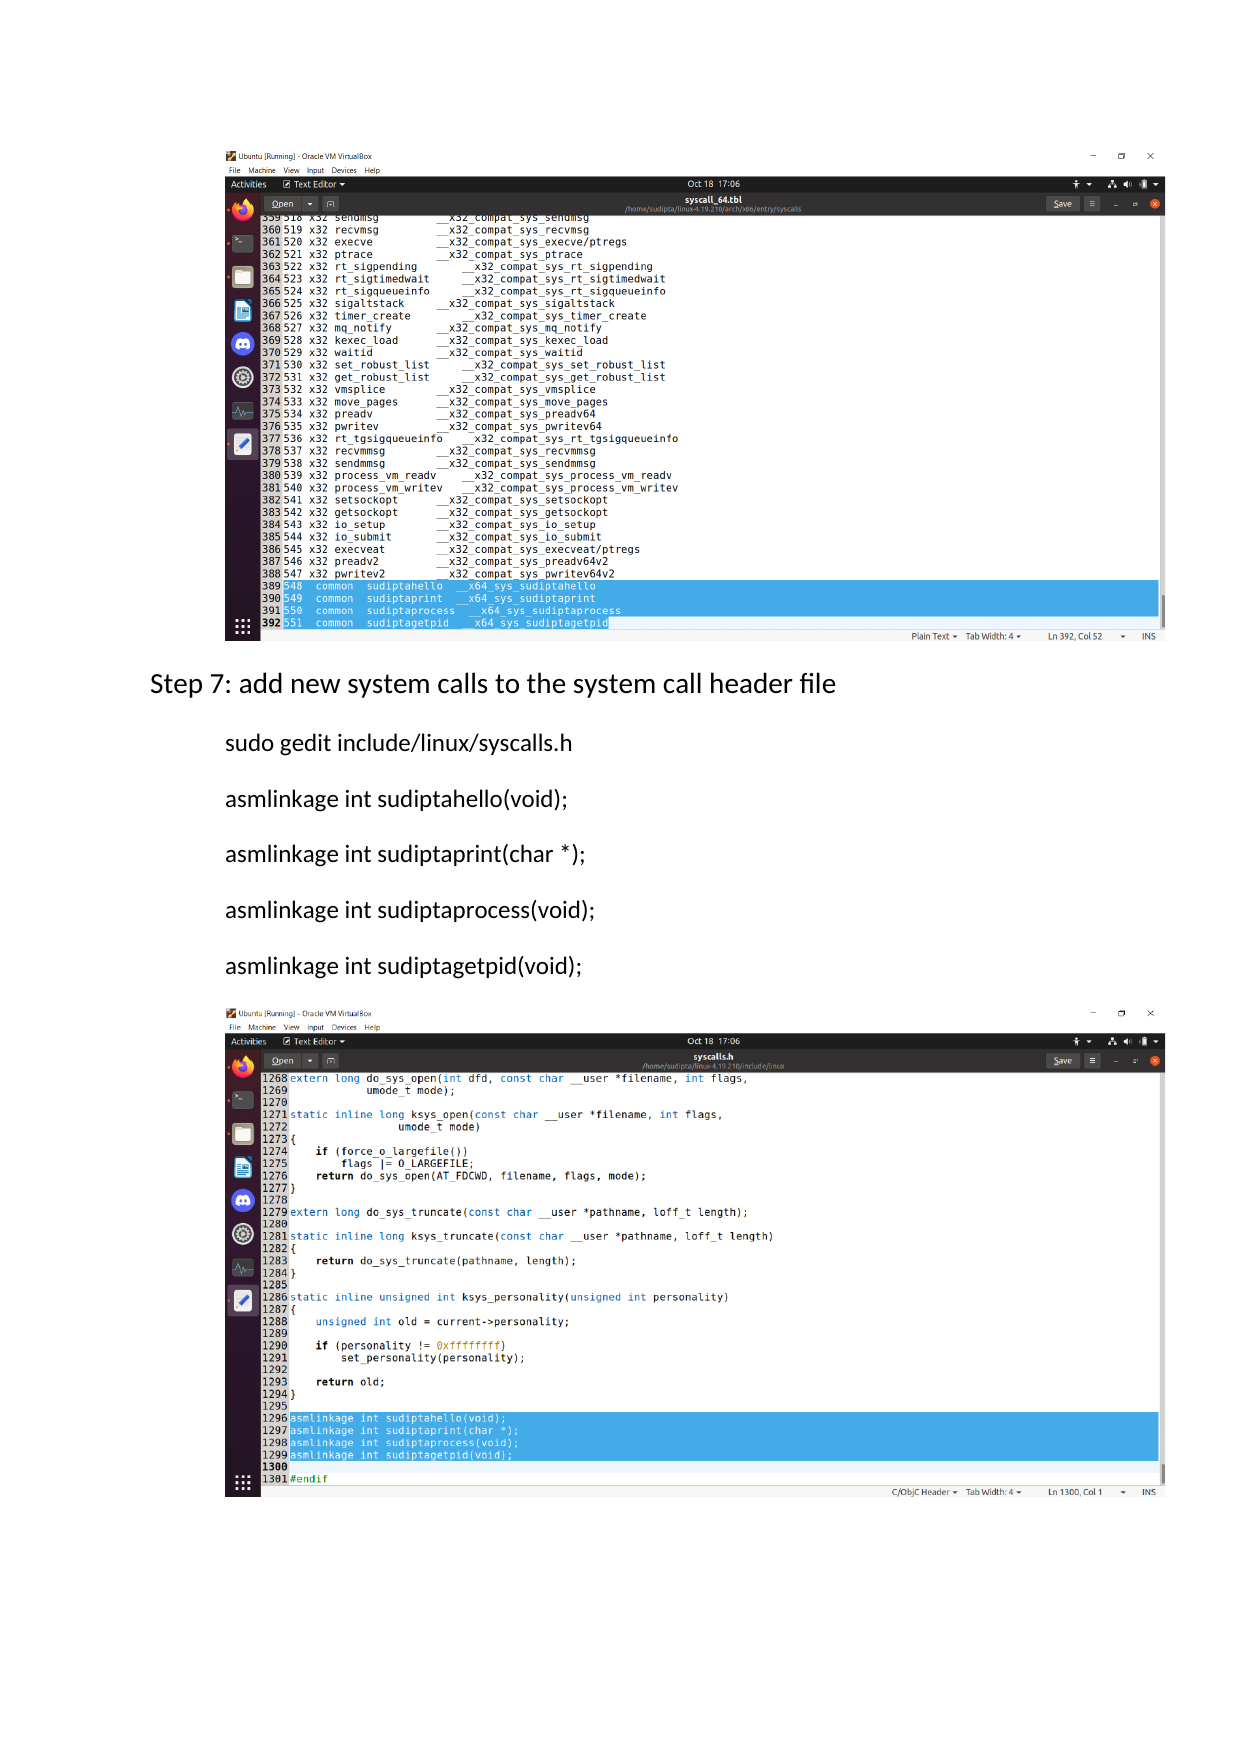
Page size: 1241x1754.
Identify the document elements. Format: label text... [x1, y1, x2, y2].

text asmlinkage int sudiptahello(void); [150, 783, 1090, 813]
picture [225, 1006, 1166, 1497]
text asmlinkage int sudiptaprocess(void); [150, 894, 1090, 925]
text asmlinkage int sudiptagetpid(void); [150, 950, 1090, 981]
text Step 7: add new system calls to the system call header file [150, 665, 1090, 701]
text sudo gedit include/linux/syscalls.h [150, 727, 1090, 757]
picture [225, 150, 1166, 641]
text asmlinkage int sudiptaprint(char *); [150, 839, 1090, 869]
